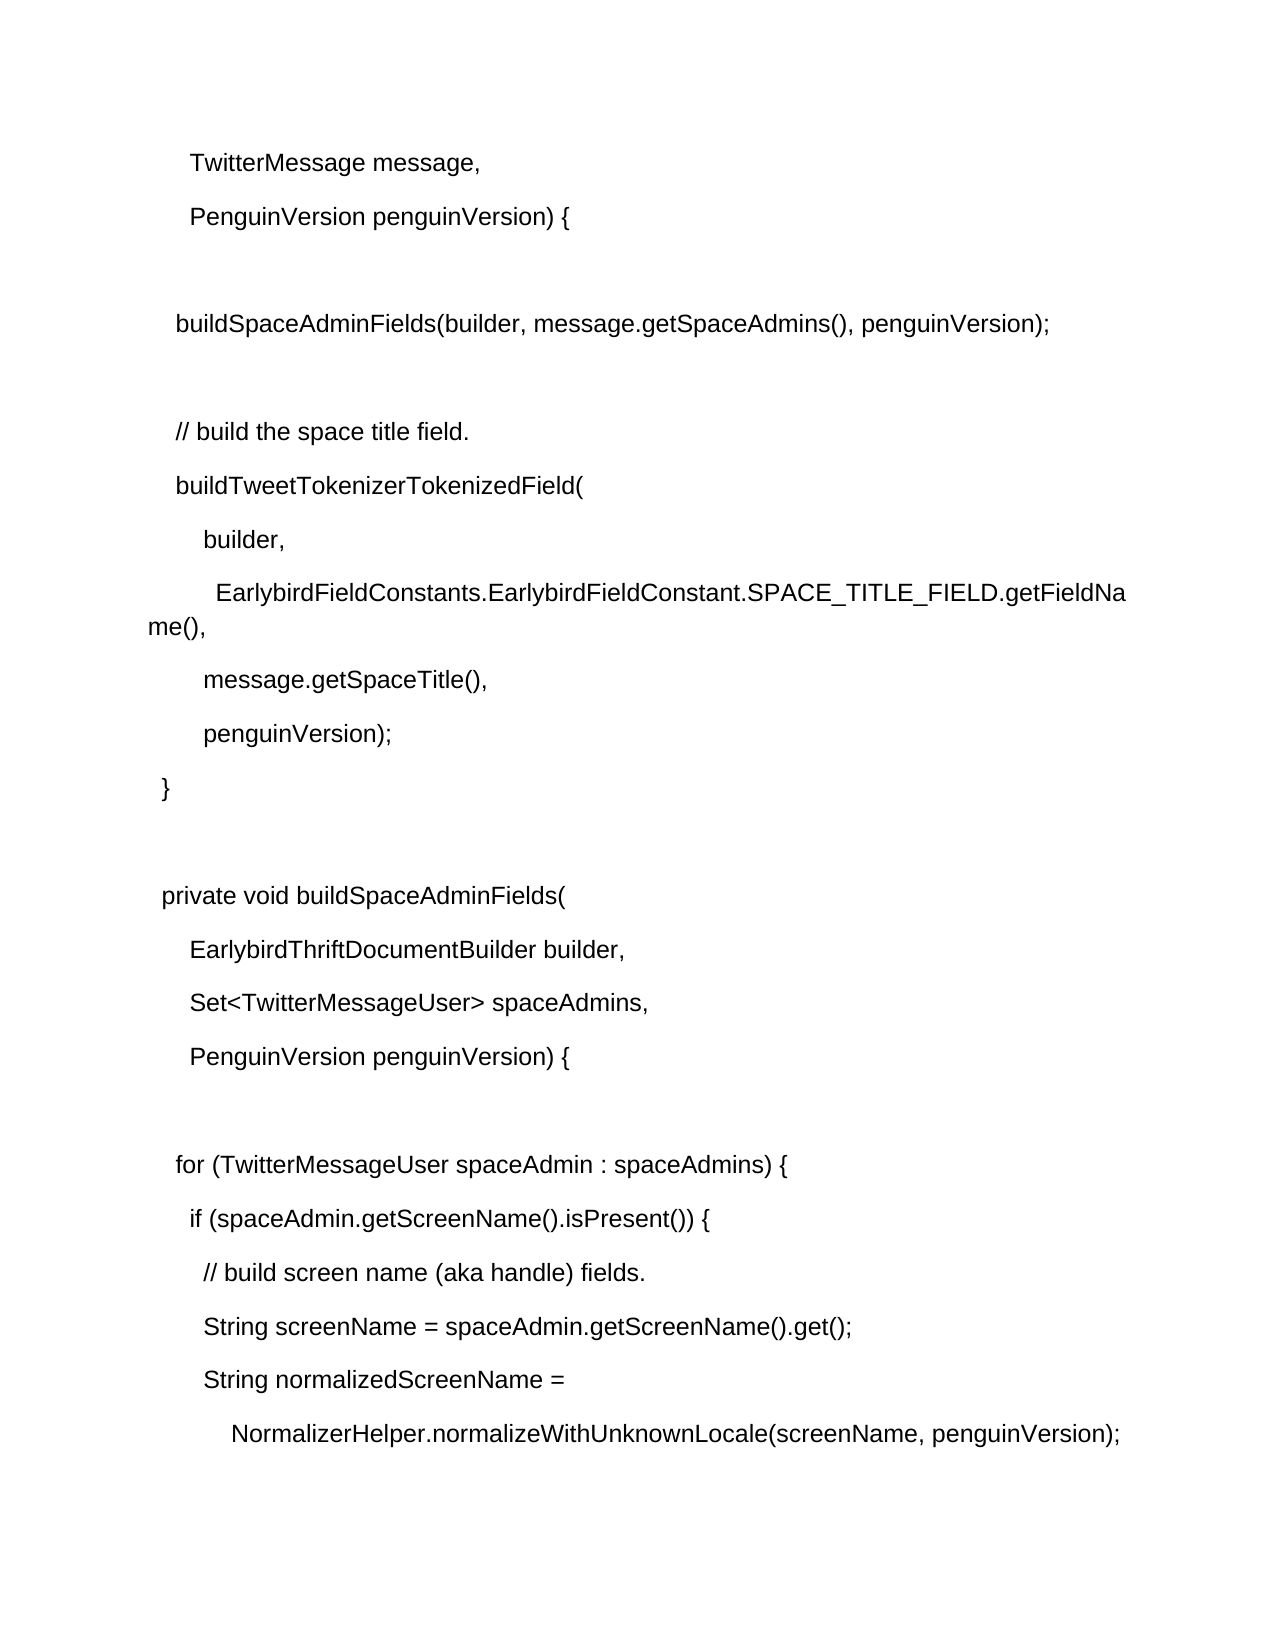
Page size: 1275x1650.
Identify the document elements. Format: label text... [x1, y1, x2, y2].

text penguinVersion); [148, 719, 1127, 748]
text EarlybirdFieldConstants.EarlybirdFieldConstant.SPACE_TITLE_FIELD.getFieldName(), [148, 578, 1127, 640]
text message.getSpaceTitle(), [148, 665, 1127, 694]
text NormalizerHelper.normalizeWithUnknownLocale(screenName, penguinVersion); [148, 1419, 1127, 1448]
text // build the space title field. [148, 417, 1127, 446]
text private void buildSpaceAdminFields( [148, 881, 1127, 909]
text TwitterMessage message, [148, 148, 1127, 176]
text if (spaceAdmin.getScreenName().isPresent()) { [148, 1204, 1127, 1233]
text builder, [148, 524, 1127, 553]
text // build screen name (aka handle) fields. [148, 1258, 1127, 1286]
text buildTweetTokenizerTokenizedField( [148, 471, 1127, 499]
text buildSpaceAdminFields(builder, message.getSpaceAdmins(), penguinVersion); [148, 309, 1127, 338]
text PenguinVersion penguinVersion) { [148, 1042, 1127, 1071]
text Set<TwitterMessageUser> spaceAdmins, [148, 988, 1127, 1017]
text String screenName = spaceAdmin.getScreenName().get(); [148, 1312, 1127, 1340]
text EarlybirdThriftDocumentBuilder builder, [148, 934, 1127, 963]
text for (TwitterMessageUser spaceAdmin : spaceAdmins) { [148, 1150, 1127, 1179]
text } [148, 773, 1127, 802]
text PenguinVersion penguinVersion) { [148, 201, 1127, 230]
text String normalizedScreenName = [148, 1365, 1127, 1394]
